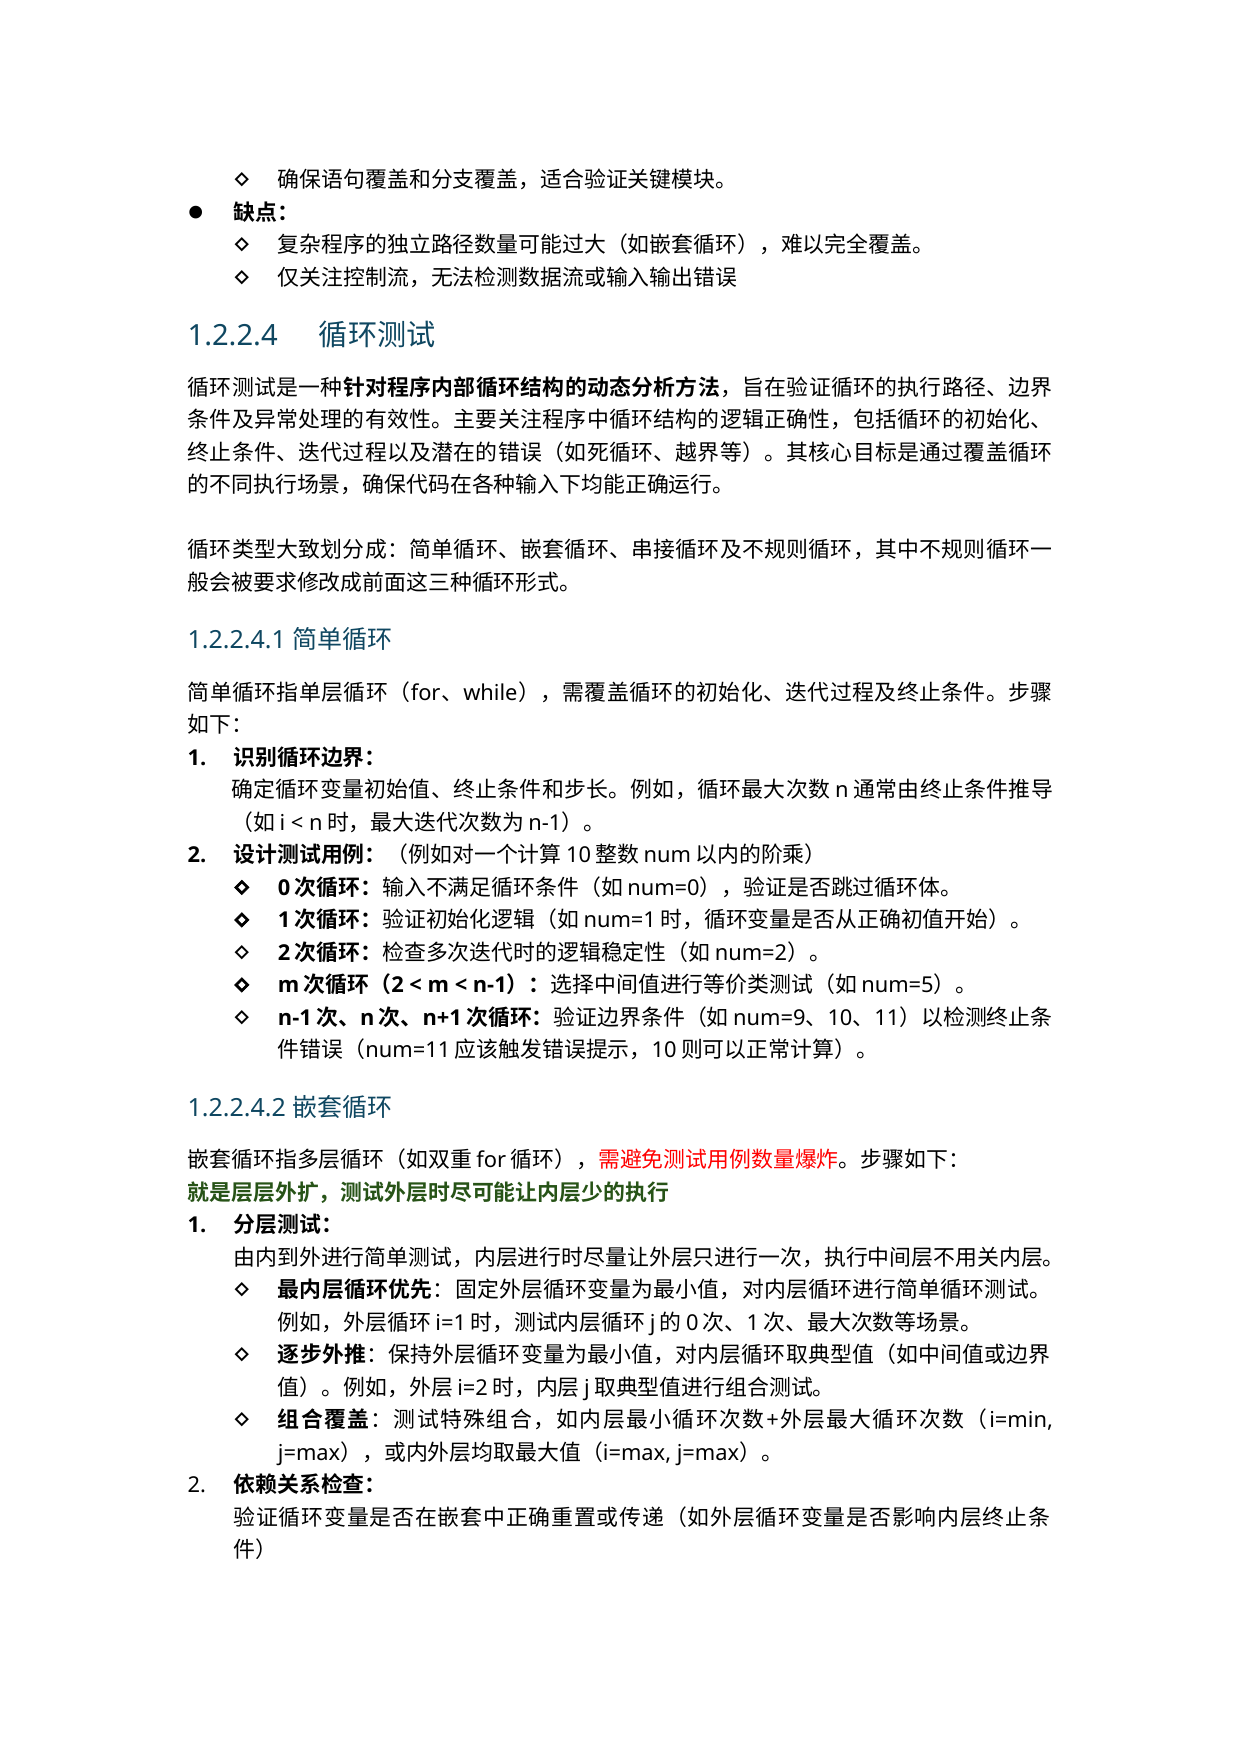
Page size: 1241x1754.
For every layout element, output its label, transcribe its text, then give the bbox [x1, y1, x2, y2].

subtitle 嵌套循环 [187, 1073, 1053, 1138]
list 分层测试： [187, 1207, 1053, 1239]
list 识别循环边界： [187, 739, 1053, 772]
subtitle 简单循环 [187, 605, 1053, 670]
list 仅关注控制流，无法检测数据流或输入输出错误 [232, 259, 1053, 292]
text 循环类型大致划分成：简单循环、嵌套循环、串接循环及不规则循环，其中不规则循环一般会被要求修改成前面这三种循环形式。 [187, 532, 1053, 597]
list ​依赖关系检查： [187, 1467, 1053, 1499]
list ​逐步外推：保持外层循环变量为最小值，对内层循环取典型值（如中间值或边界值）。例如，外层i=2时，内层j取典型值进行组合测试。 [232, 1337, 1053, 1402]
list 确保语句覆盖和分支覆盖，适合验证关键模块。 [232, 162, 1053, 194]
subtitle 循环测试 [187, 300, 1053, 365]
list ​最内层循环优先：固定外层循环变量为最小值，对内层循环进行简单循环测试。例如，外层循环i=1时，测试内层循环j的0次、1次、最大次数等场景。 [232, 1272, 1053, 1337]
list ​0次循环：输入不满足循环条件（如num=0），验证是否跳过循环体。 [232, 869, 1053, 902]
list ​n-1次、n次、n+1次循环：验证边界条件（如num=9、10、11）以检测终止条件错误（num=11应该触发错误提示，10则可以正常计算）。 [232, 999, 1053, 1064]
list ​缺点： [187, 194, 1053, 227]
list ​设计测试用例：（例如对一个计算10整数num以内的阶乘） [187, 837, 1053, 869]
list 验证循环变量是否在嵌套中正确重置或传递（如外层循环变量是否影响内层终止条件） [233, 1499, 1053, 1564]
list ​m次循环​（2 < m < n-1）：选择中间值进行等价类测试（如num=5）。 [232, 967, 1053, 999]
list 由内到外进行简单测试，内层进行时尽量让外层只进行一次，执行中间层不用关内层。 [233, 1239, 1053, 1272]
text 简单循环指单层循环（for、while），需覆盖循环的初始化、迭代过程及终止条件。步骤如下： [187, 674, 1053, 739]
list 复杂程序的独立路径数量可能过大（如嵌套循环），难以完全覆盖。 [232, 227, 1053, 259]
text 就是层层外扩，测试外层时尽可能让内层少的执行 [187, 1174, 1053, 1207]
list ​2次循环：检查多次迭代时的逻辑稳定性（如num=2）。 [232, 934, 1053, 967]
list ​1次循环：验证初始化逻辑（如num=1时，循环变量是否从正确初值开始）。 [232, 902, 1053, 934]
text 嵌套循环指多层循环（如双重for循环），需避免测试用例数量爆炸。步骤如下： [187, 1142, 1053, 1174]
text 确定循环变量初始值、终止条件和步长。例如，循环最大次数n通常由终止条件推导（如i < n时，最大迭代次数为n-1）。 [231, 772, 1053, 837]
list ​组合覆盖：测试特殊组合，如内层最小循环次数+外层最大循环次数（i=min, j=max），或内外层均取最大值（i=max, j=max）。 [232, 1402, 1053, 1467]
text 循环测试是一种针对程序内部循环结构的动态分析方法，旨在验证循环的执行路径、边界条件及异常处理的有效性。主要关注程序中循环结构的逻辑正确性，包括循环的初始化、终止条件、迭代过程以及潜在的错误（如死循环、越界等）。其核心目标是通过覆盖循环的不同执行场景，确保代码在各种输入下均能正确运行。 [187, 369, 1053, 499]
